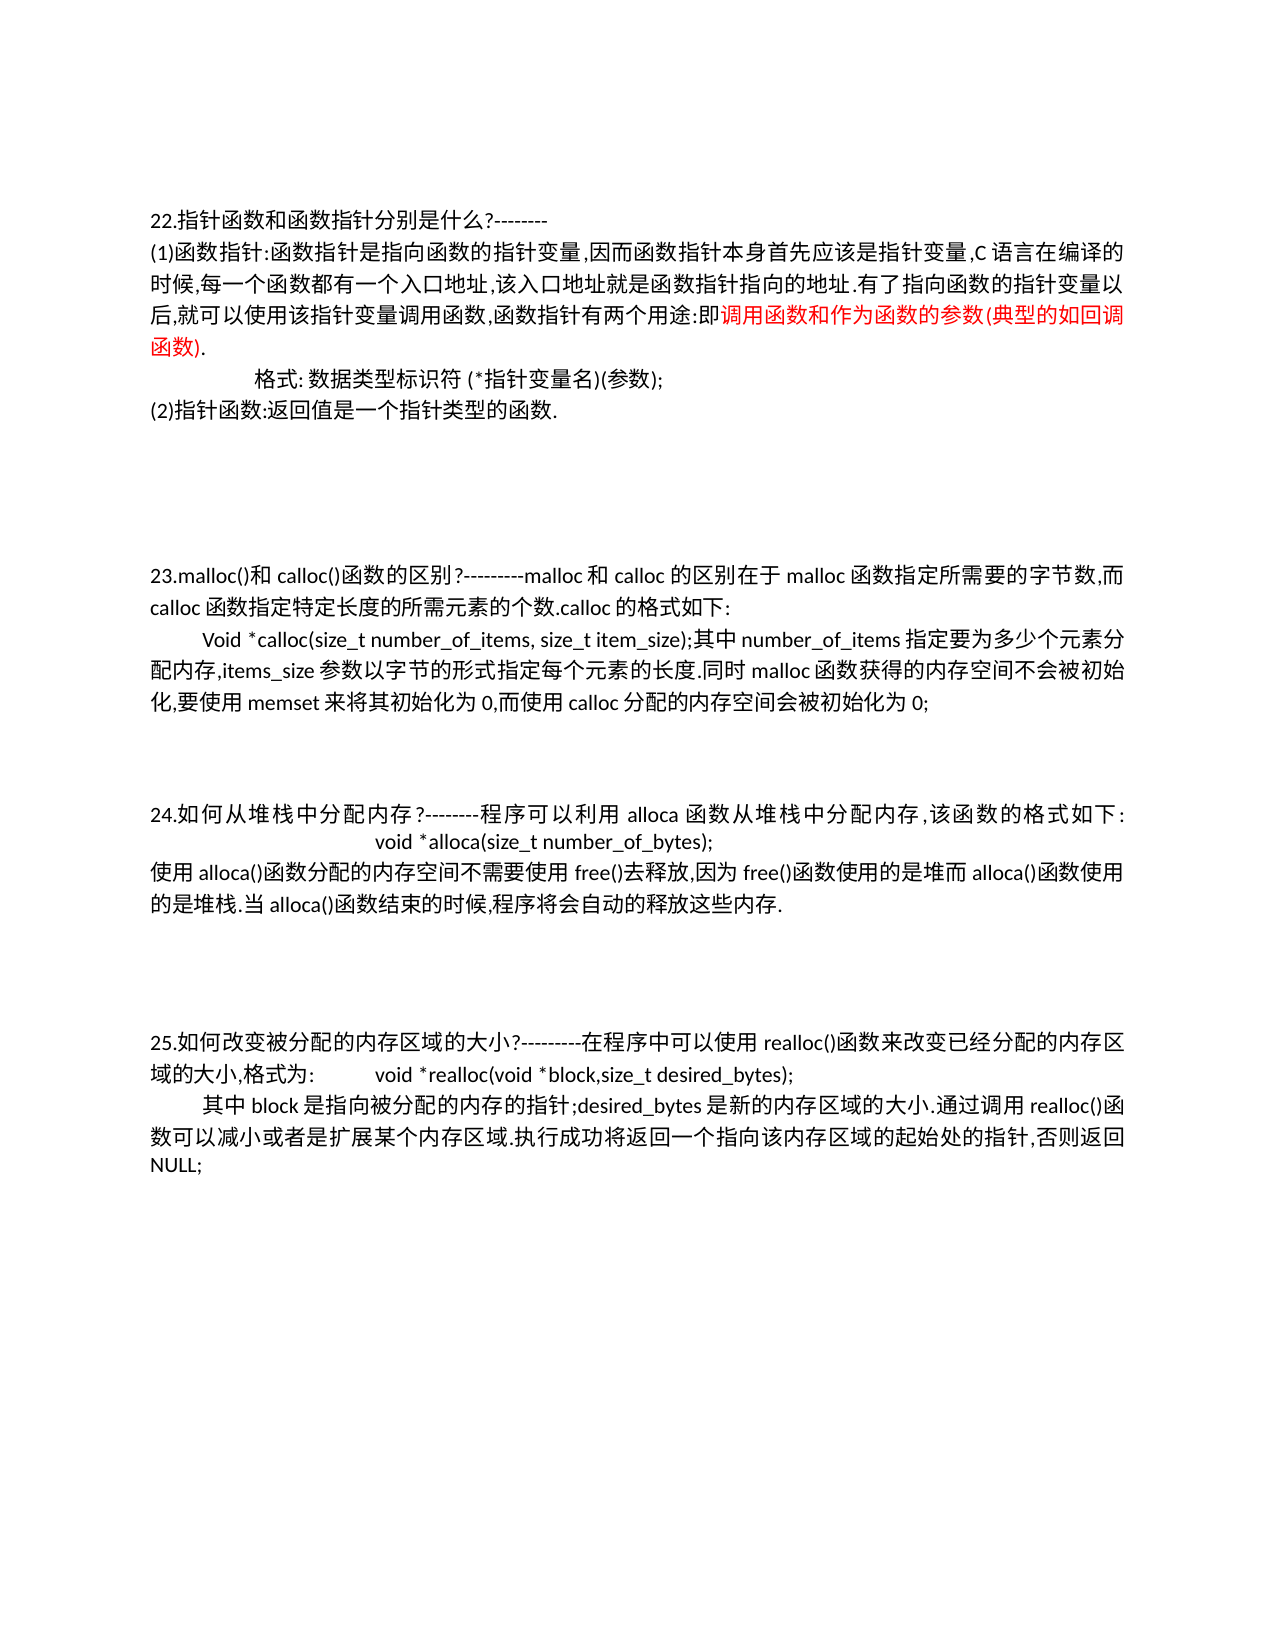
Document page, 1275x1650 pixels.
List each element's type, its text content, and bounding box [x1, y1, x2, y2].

list (2)指针函数:返回值是一个指针类型的函数. [150, 393, 1125, 425]
list 指针函数和函数指针分别是什么?-------- [150, 203, 1125, 235]
list malloc()和calloc()函数的区别?---------malloc和calloc的区别在于malloc函数指定所需要的字节数,而calloc函数指定特定长度的所需元素的个数.calloc的格式如下: [150, 558, 1125, 622]
list 使用alloca()函数分配的内存空间不需要使用free()去释放,因为free()函数使用的是堆而alloca()函数使用的是堆栈.当alloca()函数结束的时候,程序将会自动的释放这些内存. [150, 855, 1125, 918]
list 其中block是指向被分配的内存的指针;desired_bytes是新的内存区域的大小.通过调用realloc()函数可以减小或者是扩展某个内存区域.执行成功将返回一个指向该内存区域的起始处的指针,否则返回NULL; [150, 1088, 1125, 1178]
list 函数指针:函数指针是指向函数的指针变量,因而函数指针本身首先应该是指针变量,C语言在编译的时候,每一个函数都有一个入口地址,该入口地址就是函数指针指向的地址.有了指向函数的指针变量以后,就可以使用该指针变量调用函数,函数指针有两个用途:即调用函数和作为函数的参数(典型的如回调函数). [150, 235, 1125, 362]
list Void *calloc(size_t number_of_items, size_t item_size);其中number_of_items指定要为多少个元素分配内存,items_size参数以字节的形式指定每个元素的长度.同时malloc函数获得的内存空间不会被初始化,要使用memset来将其初始化为0,而使用calloc分配的内存空间会被初始化为0; [150, 622, 1125, 717]
list 格式: 数据类型标识符 (*指针变量名)(参数); [202, 362, 1125, 393]
list 如何从堆栈中分配内存?--------程序可以利用alloca函数从堆栈中分配内存,该函数的格式如下: void *alloca(size_t number_of_bytes); [150, 797, 1125, 855]
list 如何改变被分配的内存区域的大小?---------在程序中可以使用realloc()函数来改变已经分配的内存区域的大小,格式为: void *realloc(void *block,size_t desired_bytes); [150, 1025, 1125, 1088]
